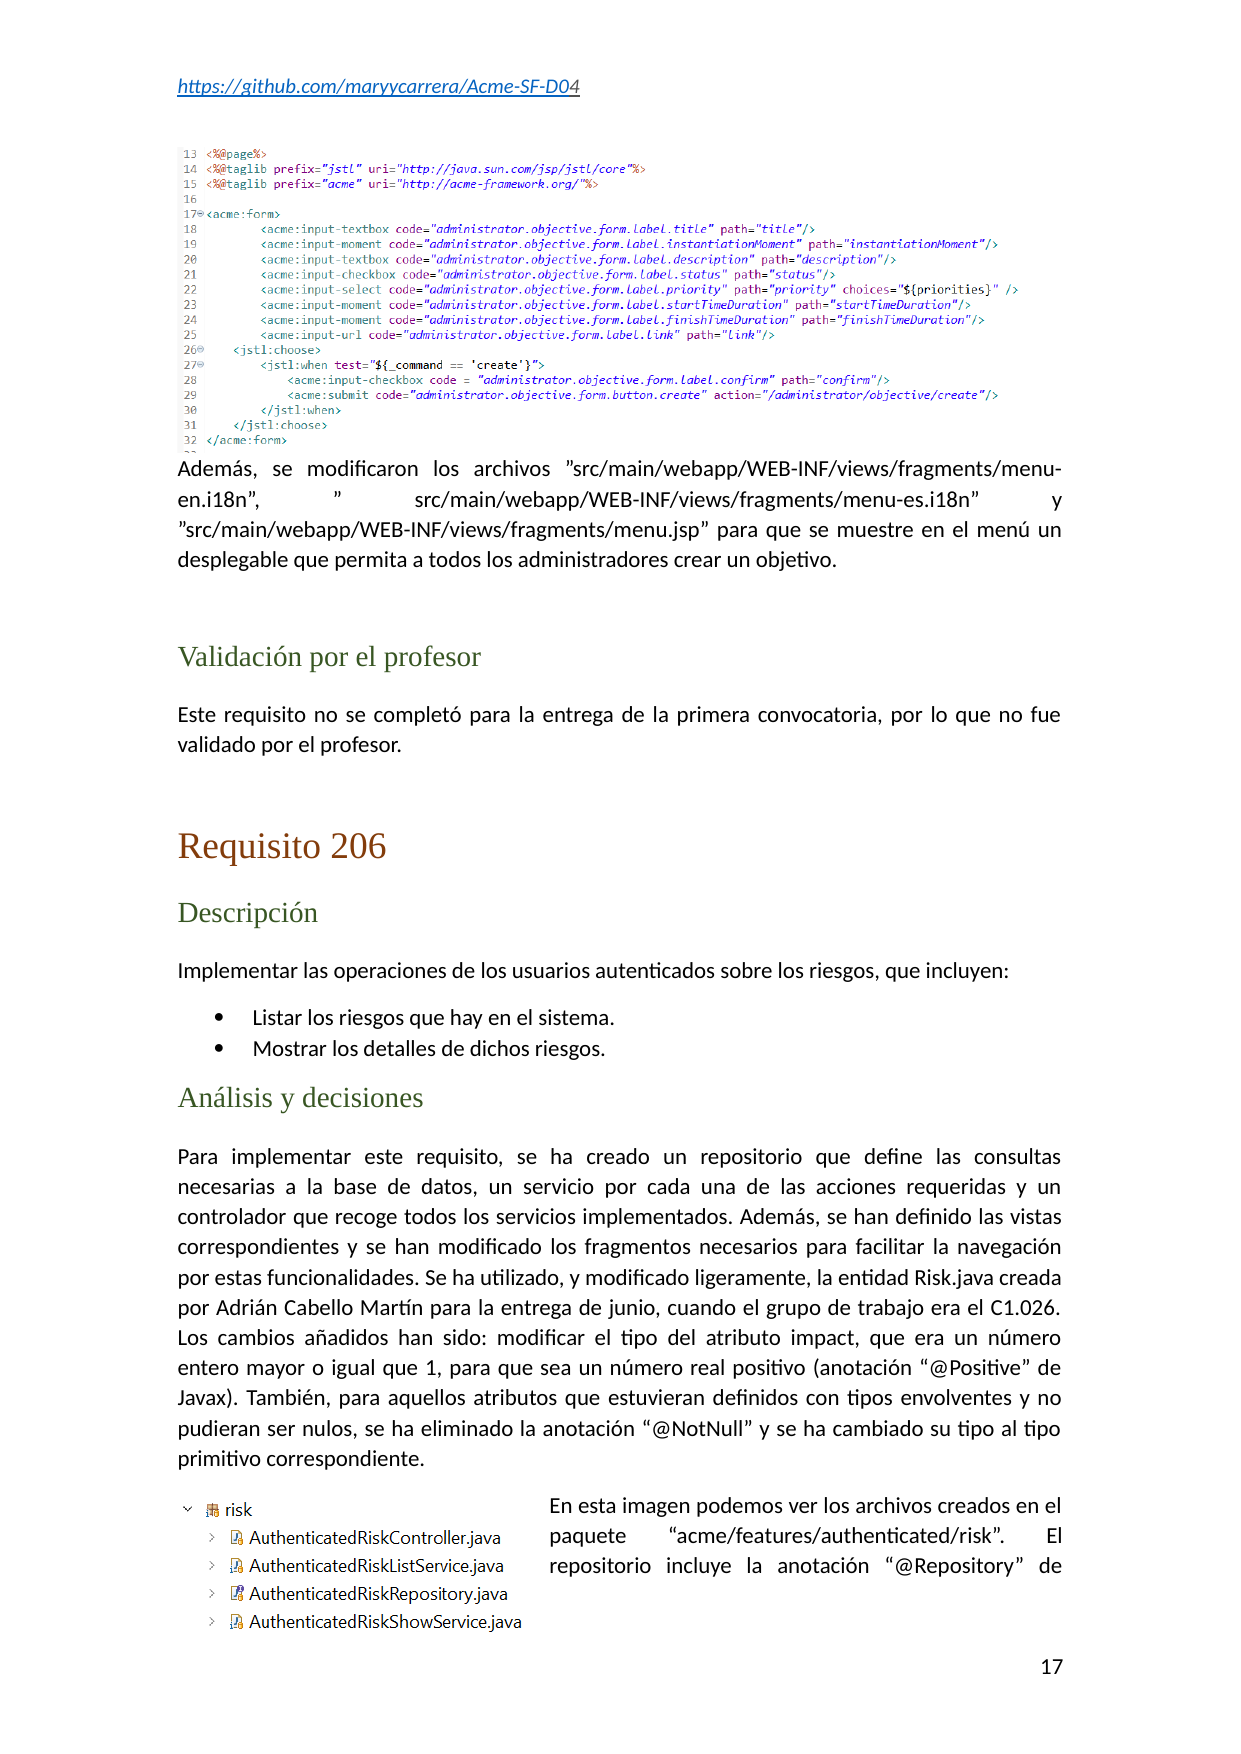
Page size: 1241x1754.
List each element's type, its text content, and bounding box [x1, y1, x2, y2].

text Además, se modificaron los archivos ”src/main/webapp/WEB-INF/views/fragments/menu-en.i18n”, ” src/main/webapp/WEB-INF/views/fragments/menu-es.i18n” y ”src/main/webapp/WEB-INF/views/fragments/menu.jsp” para que se muestre en el menú un desplegable que permita a todos los administradores crear un objetivo. [177, 453, 1063, 573]
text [177, 1491, 1063, 1579]
subtitle Requisito 206 [177, 824, 1063, 867]
text Implementar las operaciones de los usuarios autenticados sobre los riesgos, que incluyen: [177, 957, 1063, 985]
text Este requisito no se completó para la entrega de la primera convocatoria, por lo que no fue validado por el profesor. [177, 700, 1063, 758]
subtitle Análisis y decisiones [177, 1081, 1063, 1114]
picture [177, 1493, 530, 1640]
subtitle Descripción [177, 896, 1063, 929]
picture [177, 147, 1064, 453]
list Listar los riesgos que hay en el sistema. [215, 1003, 1063, 1032]
subtitle Validación por el profesor [177, 639, 1063, 672]
list Mostrar los detalles de dichos riesgos. [215, 1034, 1063, 1062]
text Para implementar este requisito, se ha creado un repositorio que define las consultas necesarias a la base de datos, un servicio por cada una de las acciones requeridas y un controlador que recoge todos los servicios implementados. Además, se han definido las vistas correspondientes y se han modificado los fragmentos necesarios para facilitar la navegación por estas funcionalidades. Se ha utilizado, y modificado ligeramente, la entidad Risk.java creada por Adrián Cabello Martín para la entrega de junio, cuando el grupo de trabajo era el C1.026. Los cambios añadidos han sido: modificar el tipo del atributo impact, que era un número entero mayor o igual que 1, para que sea un número real positivo (anotación “@Positive” de Javax). También, para aquellos atributos que estuvieran definidos con tipos envolventes y no pudieran ser nulos, se ha eliminado la anotación “@NotNull” y se ha cambiado su tipo al tipo primitivo correspondiente. [177, 1142, 1063, 1472]
